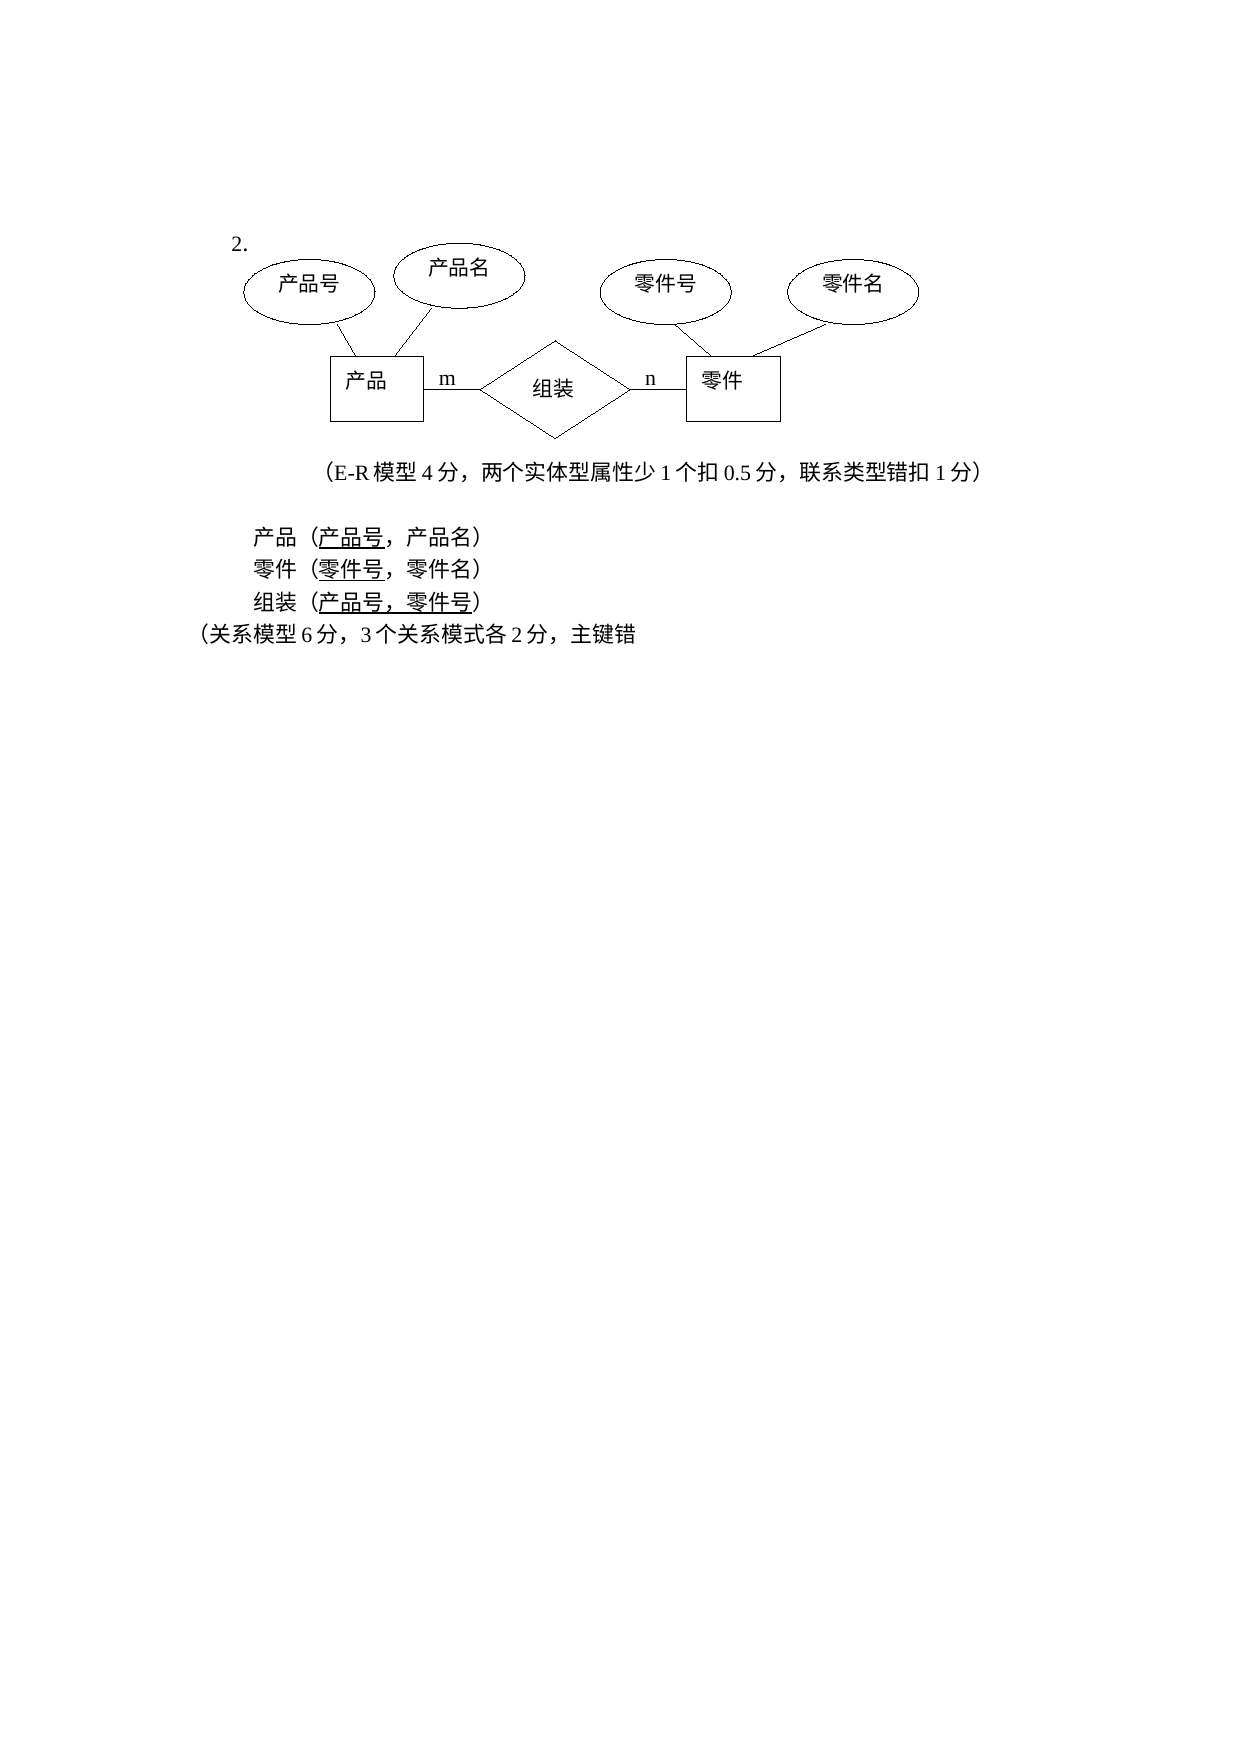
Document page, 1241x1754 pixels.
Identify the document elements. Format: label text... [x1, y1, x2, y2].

text （E-R模型4分，两个实体型属性少1个扣0.5分，联系类型错扣1分） [187, 454, 1053, 487]
text 组装（产品号，零件号） [187, 584, 1053, 617]
text （关系模型6分，3个关系模式各2分，主键错 [187, 617, 1053, 649]
text 零件（零件号，零件名） [187, 552, 1053, 584]
text 产品（产品号，产品名） [187, 519, 1053, 552]
text 2. [209, 227, 1053, 259]
